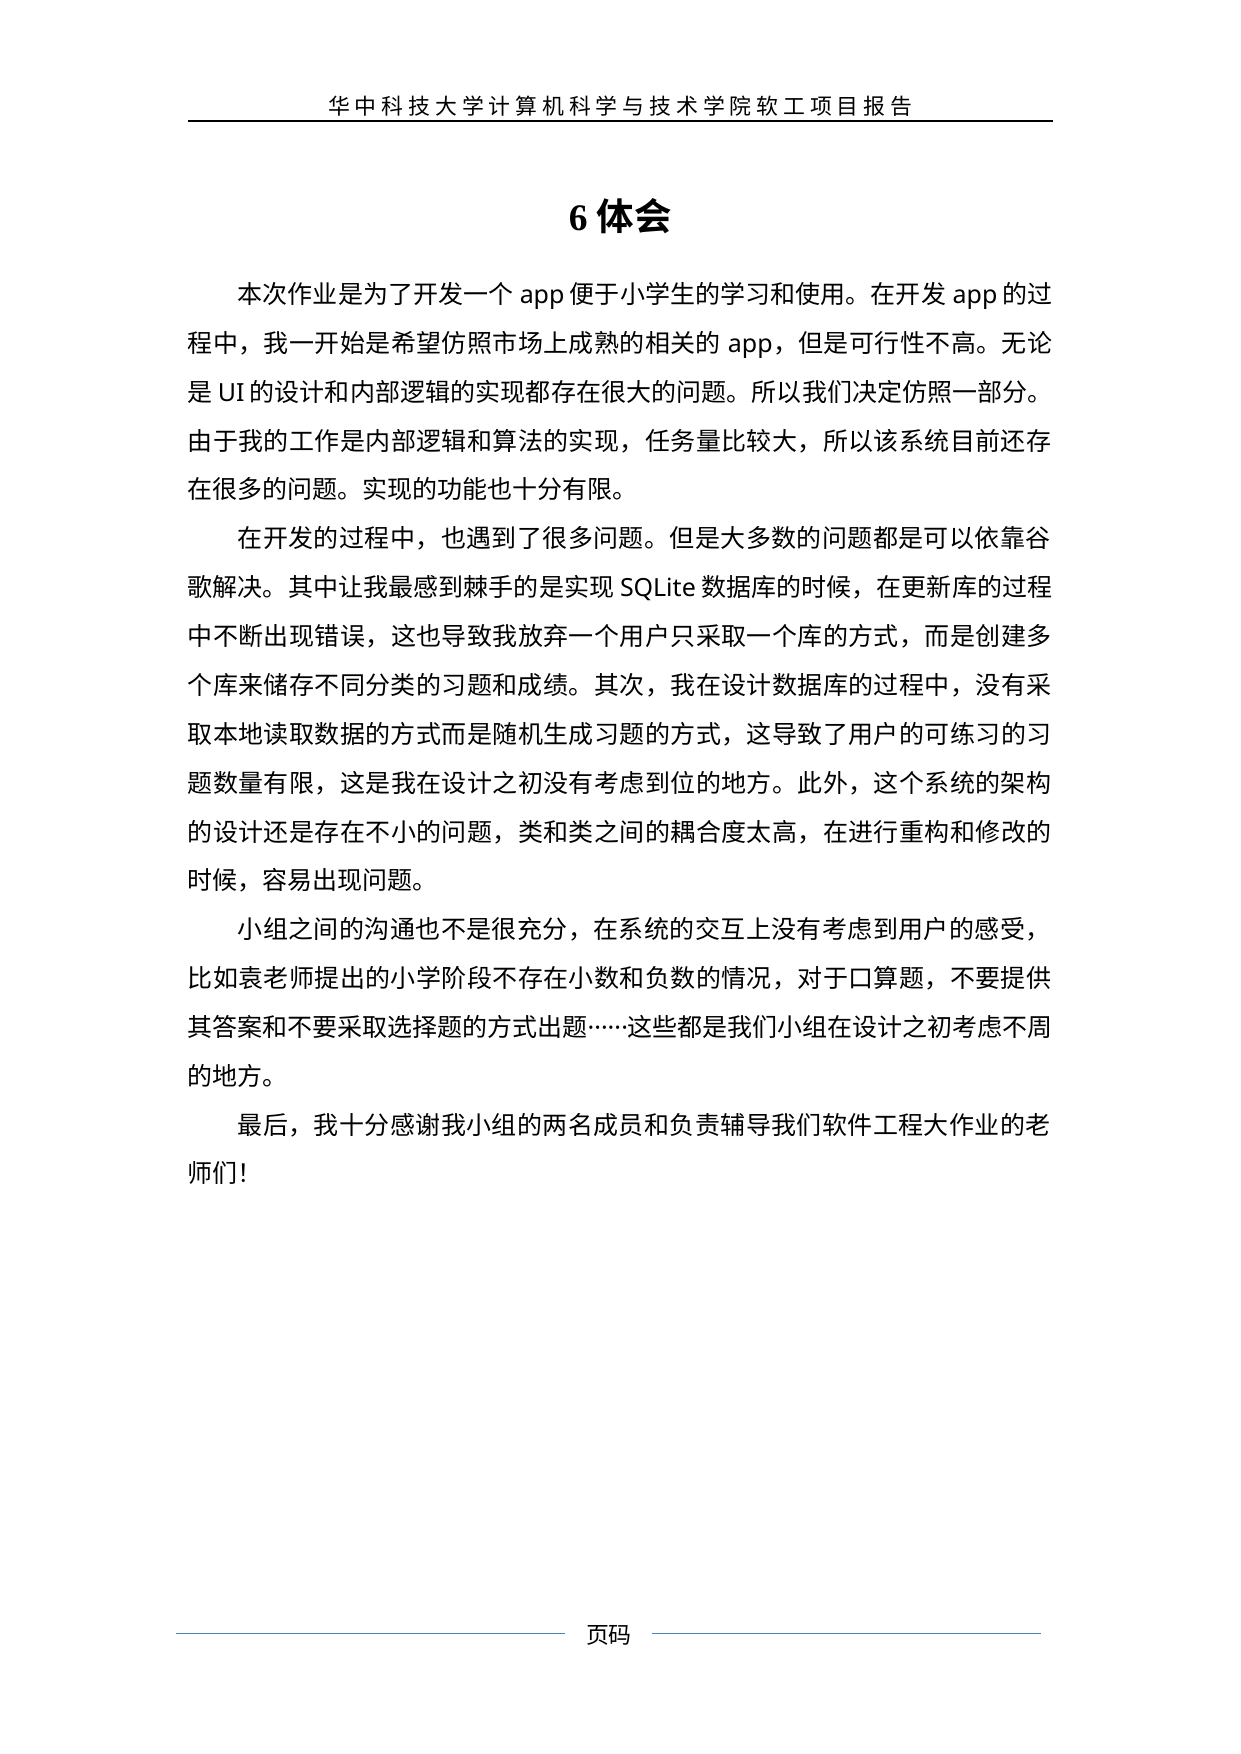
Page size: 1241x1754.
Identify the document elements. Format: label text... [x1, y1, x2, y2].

title 6 体会 [187, 187, 1053, 241]
text 在开发的过程中，也遇到了很多问题。但是大多数的问题都是可以依靠谷歌解决。其中让我最感到棘手的是实现SQLite数据库的时候，在更新库的过程中不断出现错误，这也导致我放弃一个用户只采取一个库的方式，而是创建多个库来储存不同分类的习题和成绩。其次，我在设计数据库的过程中，没有采取本地读取数据的方式而是随机生成习题的方式，这导致了用户的可练习的习题数量有限，这是我在设计之初没有考虑到位的地方。此外，这个系统的架构的设计还是存在不小的问题，类和类之间的耦合度太高，在进行重构和修改的时候，容易出现问题。 [187, 519, 1053, 897]
text 最后，我十分感谢我小组的两名成员和负责辅导我们软件工程大作业的老师们！ [187, 1105, 1053, 1190]
text 小组之间的沟通也不是很充分，在系统的交互上没有考虑到用户的感受，比如袁老师提出的小学阶段不存在小数和负数的情况，对于口算题，不要提供其答案和不要采取选择题的方式出题······这些都是我们小组在设计之初考虑不周的地方。 [187, 910, 1053, 1092]
text 本次作业是为了开发一个app便于小学生的学习和使用。在开发app的过程中，我一开始是希望仿照市场上成熟的相关的app，但是可行性不高。无论是UI的设计和内部逻辑的实现都存在很大的问题。所以我们决定仿照一部分。由于我的工作是内部逻辑和算法的实现，任务量比较大，所以该系统目前还存在很多的问题。实现的功能也十分有限。 [187, 274, 1053, 506]
